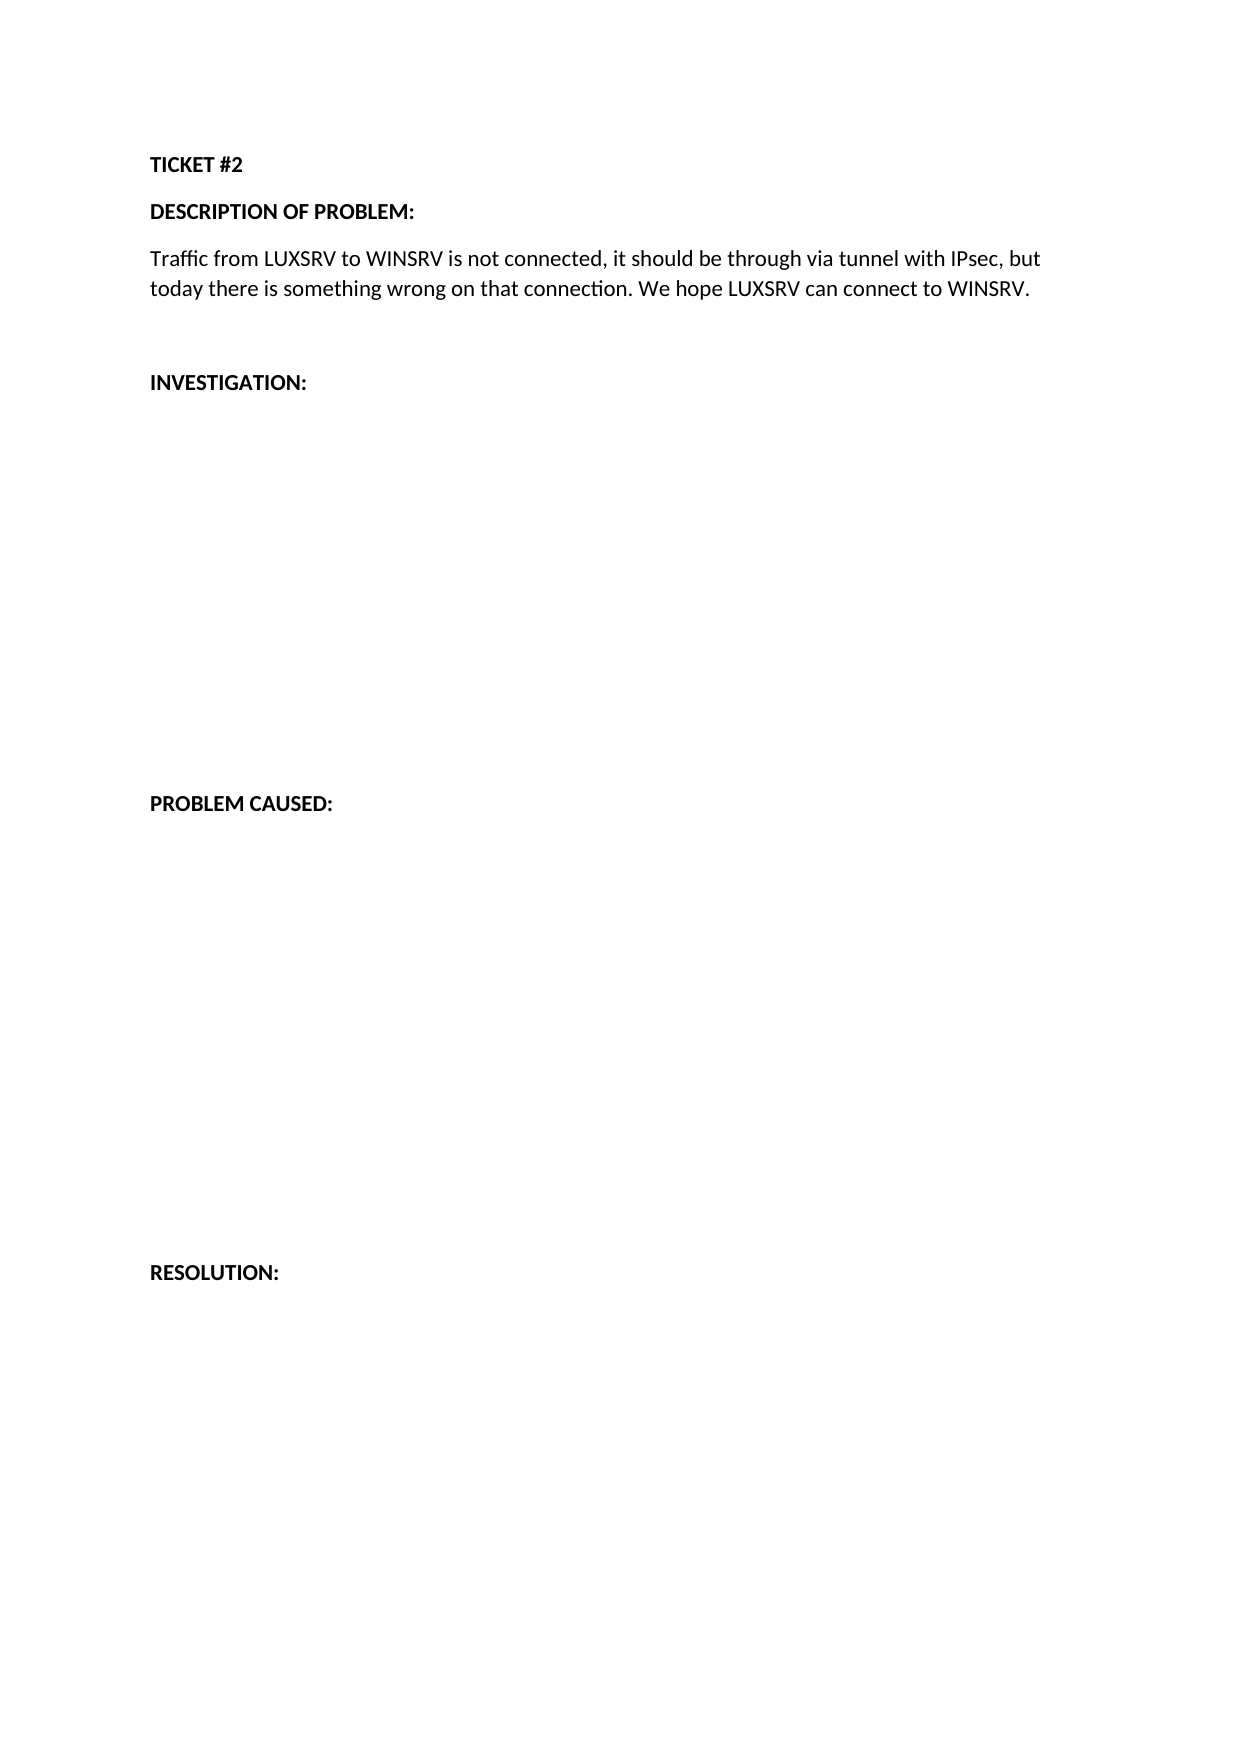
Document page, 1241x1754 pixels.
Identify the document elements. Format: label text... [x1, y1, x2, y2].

text PROBLEM CAUSED: [150, 789, 1090, 818]
text DESCRIPTION OF PROBLEM: [150, 197, 1090, 225]
text TICKET #2 [150, 150, 1090, 178]
text Traffic from LUXSRV to WINSRV is not connected, it should be through via tunnel with IPsec, but today there is something wrong on that connection. We hope LUXSRV can connect to WINSRV. [150, 244, 1090, 302]
text INVESTIGATION: [150, 368, 1090, 396]
text RESOLUTION: [150, 1258, 1090, 1286]
